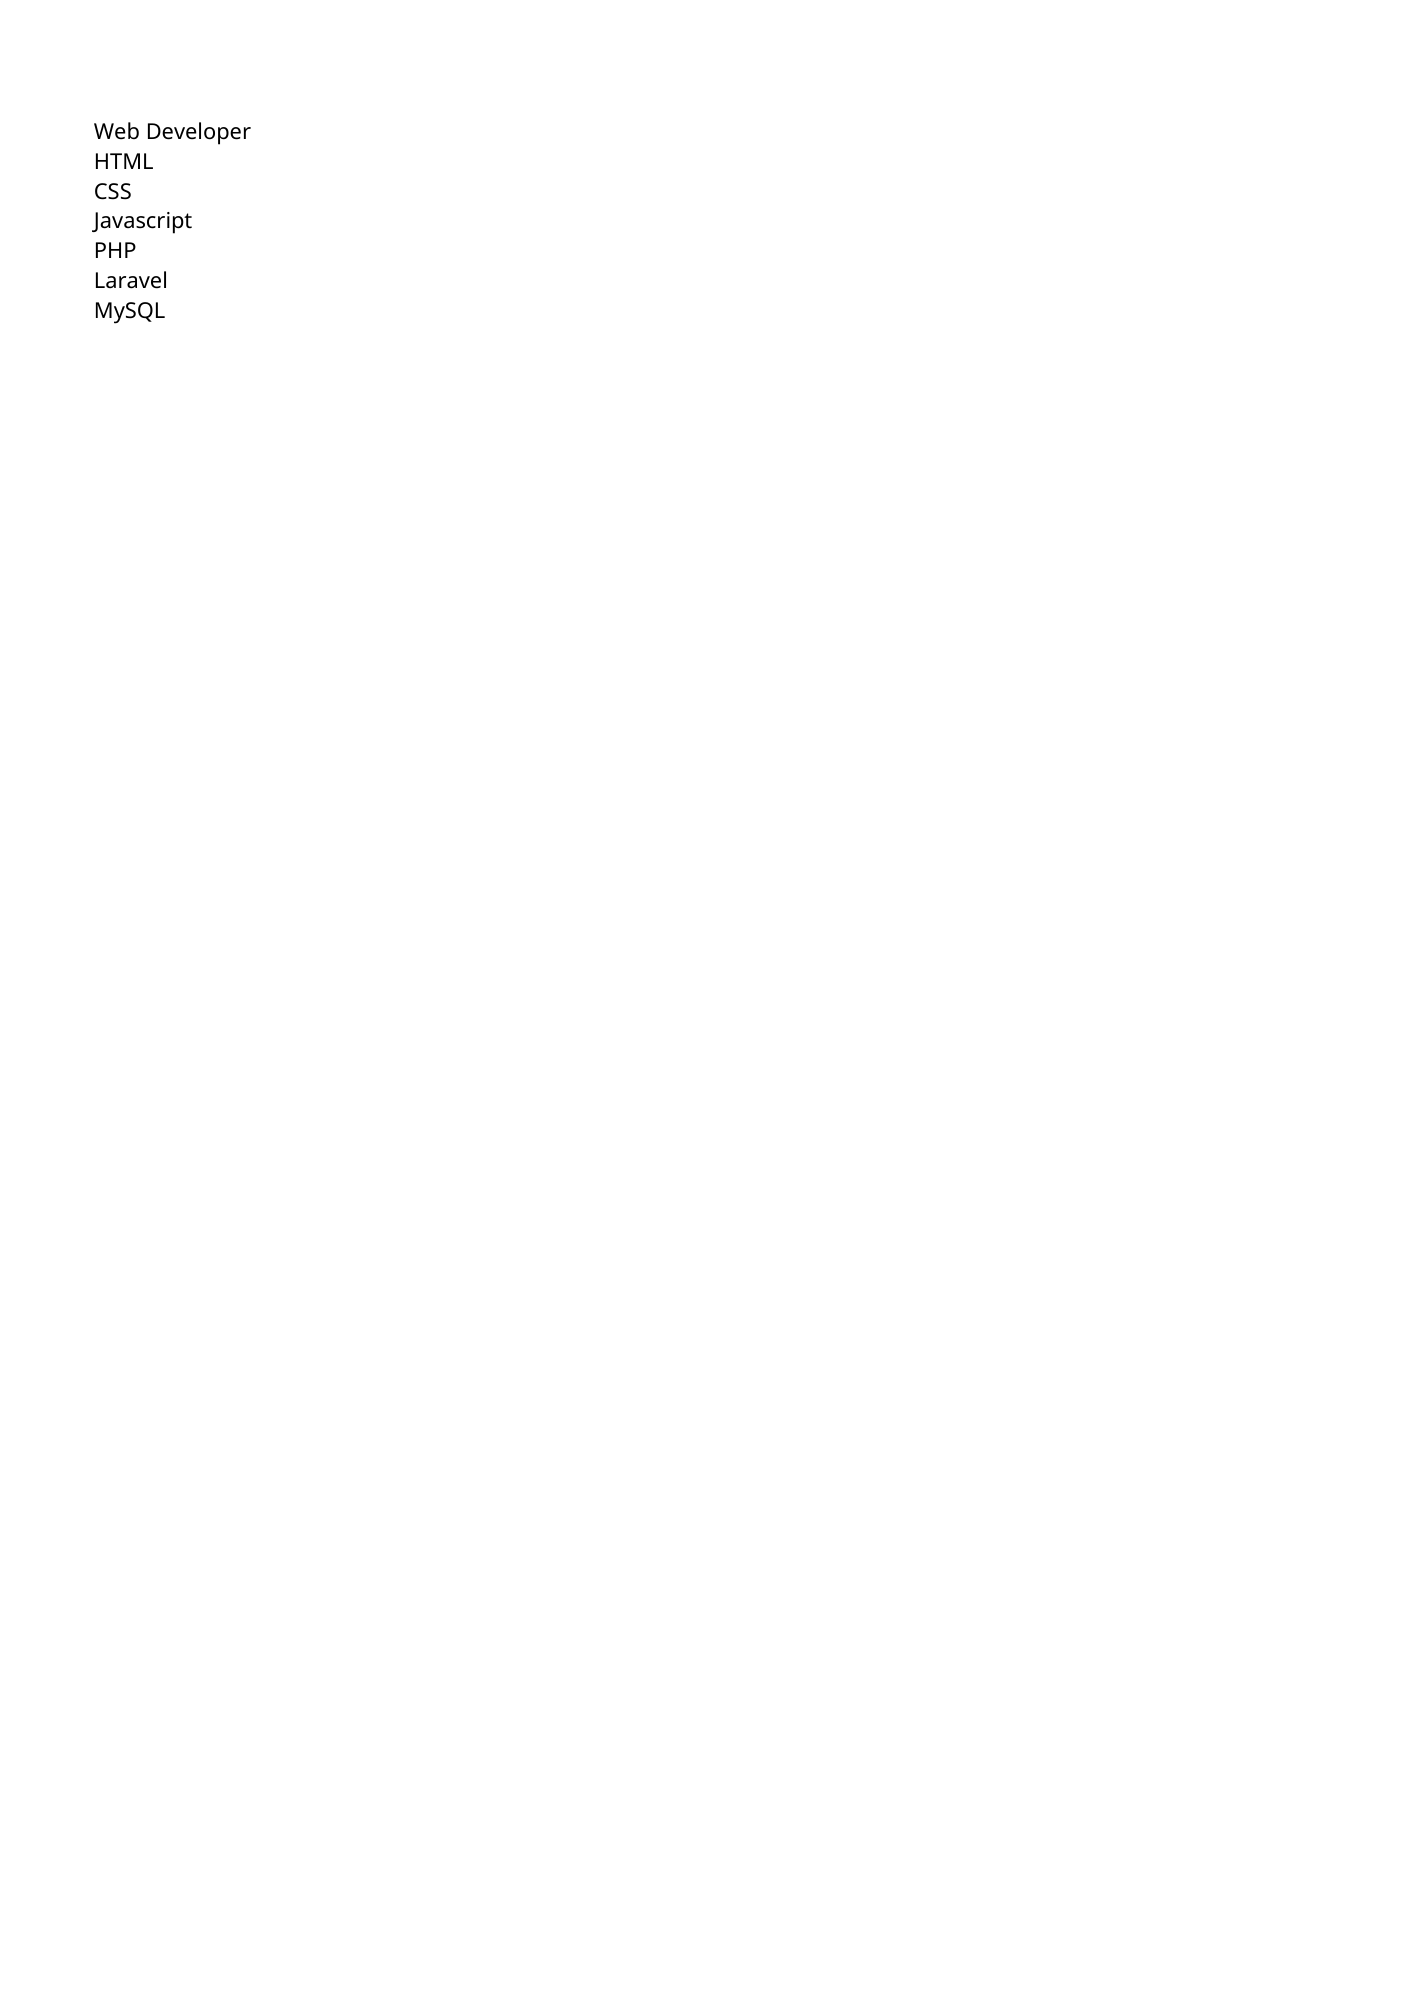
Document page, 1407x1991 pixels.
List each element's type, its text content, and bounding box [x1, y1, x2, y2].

text CSS [94, 176, 1294, 205]
text HTML [94, 146, 1294, 176]
text Laravel [94, 265, 1294, 295]
text MySQL [94, 295, 1294, 324]
text Web Developer [94, 116, 1294, 146]
text PHP [94, 235, 1294, 265]
text Javascript [94, 205, 1294, 235]
